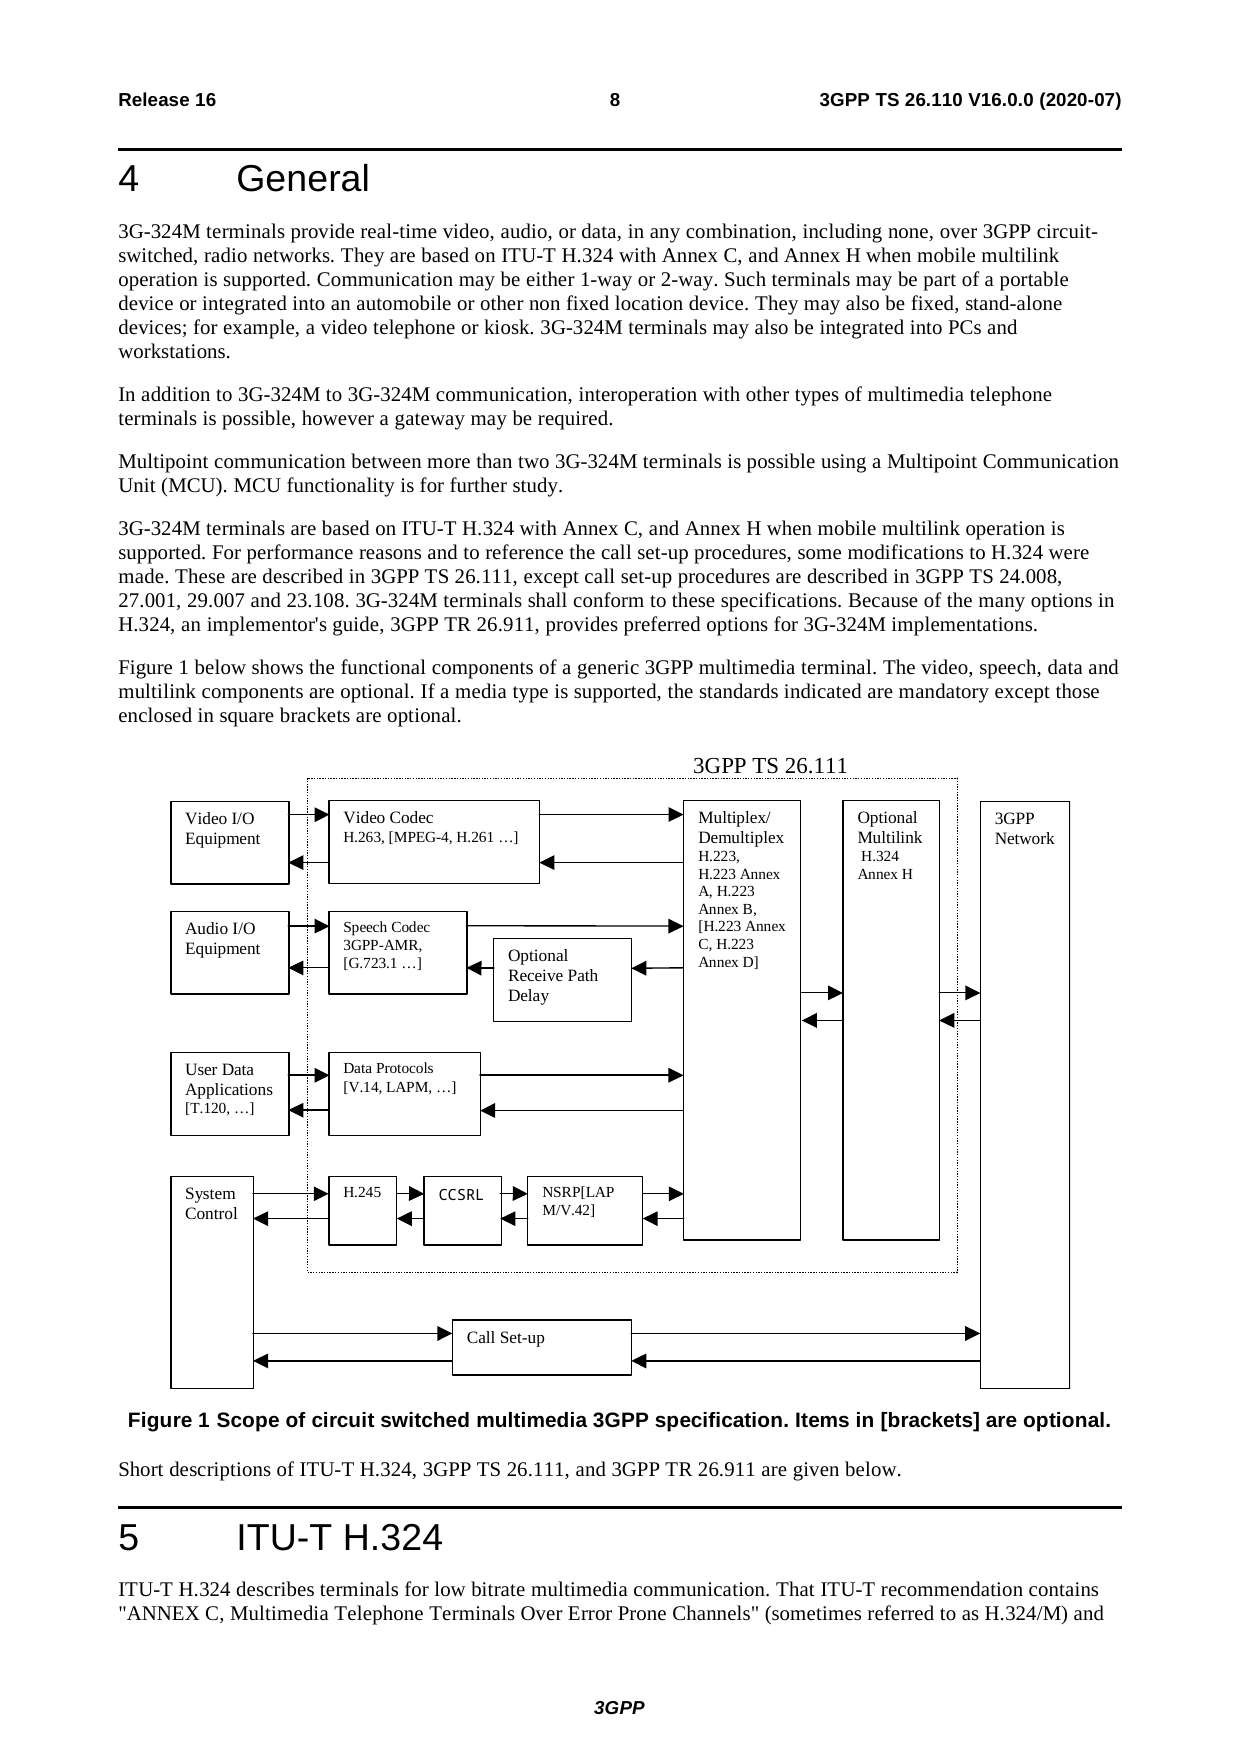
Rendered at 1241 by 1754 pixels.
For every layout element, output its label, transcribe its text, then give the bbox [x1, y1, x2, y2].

text 3G-324M terminals are based on ITU-T H.324 with Annex C, and Annex H when mobile multilink operation is supported. For performance reasons and to reference the call set-up procedures, some modifications to H.324 were made. These are described in 3GPP TS 26.111, except call set-up procedures are described in 3GPP TS 24.008, 27.001, 29.007 and 23.108. 3G-324M terminals shall conform to these specifications. Because of the many options in H.324, an implementor's guide, 3GPP TR 26.911, provides preferred options for 3G-324M implementations. [118, 516, 1122, 636]
subtitle 5 ITU-T H.324 [118, 1509, 1122, 1558]
text Short descriptions of ITU-T H.324, 3GPP TS 26.111, and 3GPP TR 26.911 are given below. [118, 1457, 1122, 1481]
text 3G-324M terminals provide real-time video, audio, or data, in any combination, including none, over 3GPP circuit-switched, radio networks. They are based on ITU-T H.324 with Annex C, and Annex H when mobile multilink operation is supported. Communication may be either 1-way or 2-way. Such terminals may be part of a portable device or integrated into an automobile or other non fixed location device. They may also be fixed, stand-alone devices; for example, a video telephone or kiosk. 3G-324M terminals may also be integrated into PCs and workstations. [118, 219, 1122, 363]
text Figure 1 Scope of circuit switched multimedia 3GPP specification. Items in [brackets] are optional. [118, 1408, 1122, 1432]
text Multipoint communication between more than two 3G-324M terminals is possible using a Multipoint Communication Unit (MCU). MCU functionality is for further study. [118, 449, 1122, 497]
text Figure 1 below shows the functional components of a generic 3GPP multimedia terminal. The video, speech, data and multilink components are optional. If a media type is supported, the standards indicated are mandatory except those enclosed in square brackets are optional. [118, 654, 1122, 727]
subtitle 4 General [118, 151, 1122, 200]
text In addition to 3G-324M to 3G-324M communication, interoperation with other types of multimedia telephone terminals is possible, however a gateway may be required. [118, 382, 1122, 430]
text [118, 1577, 1122, 1625]
